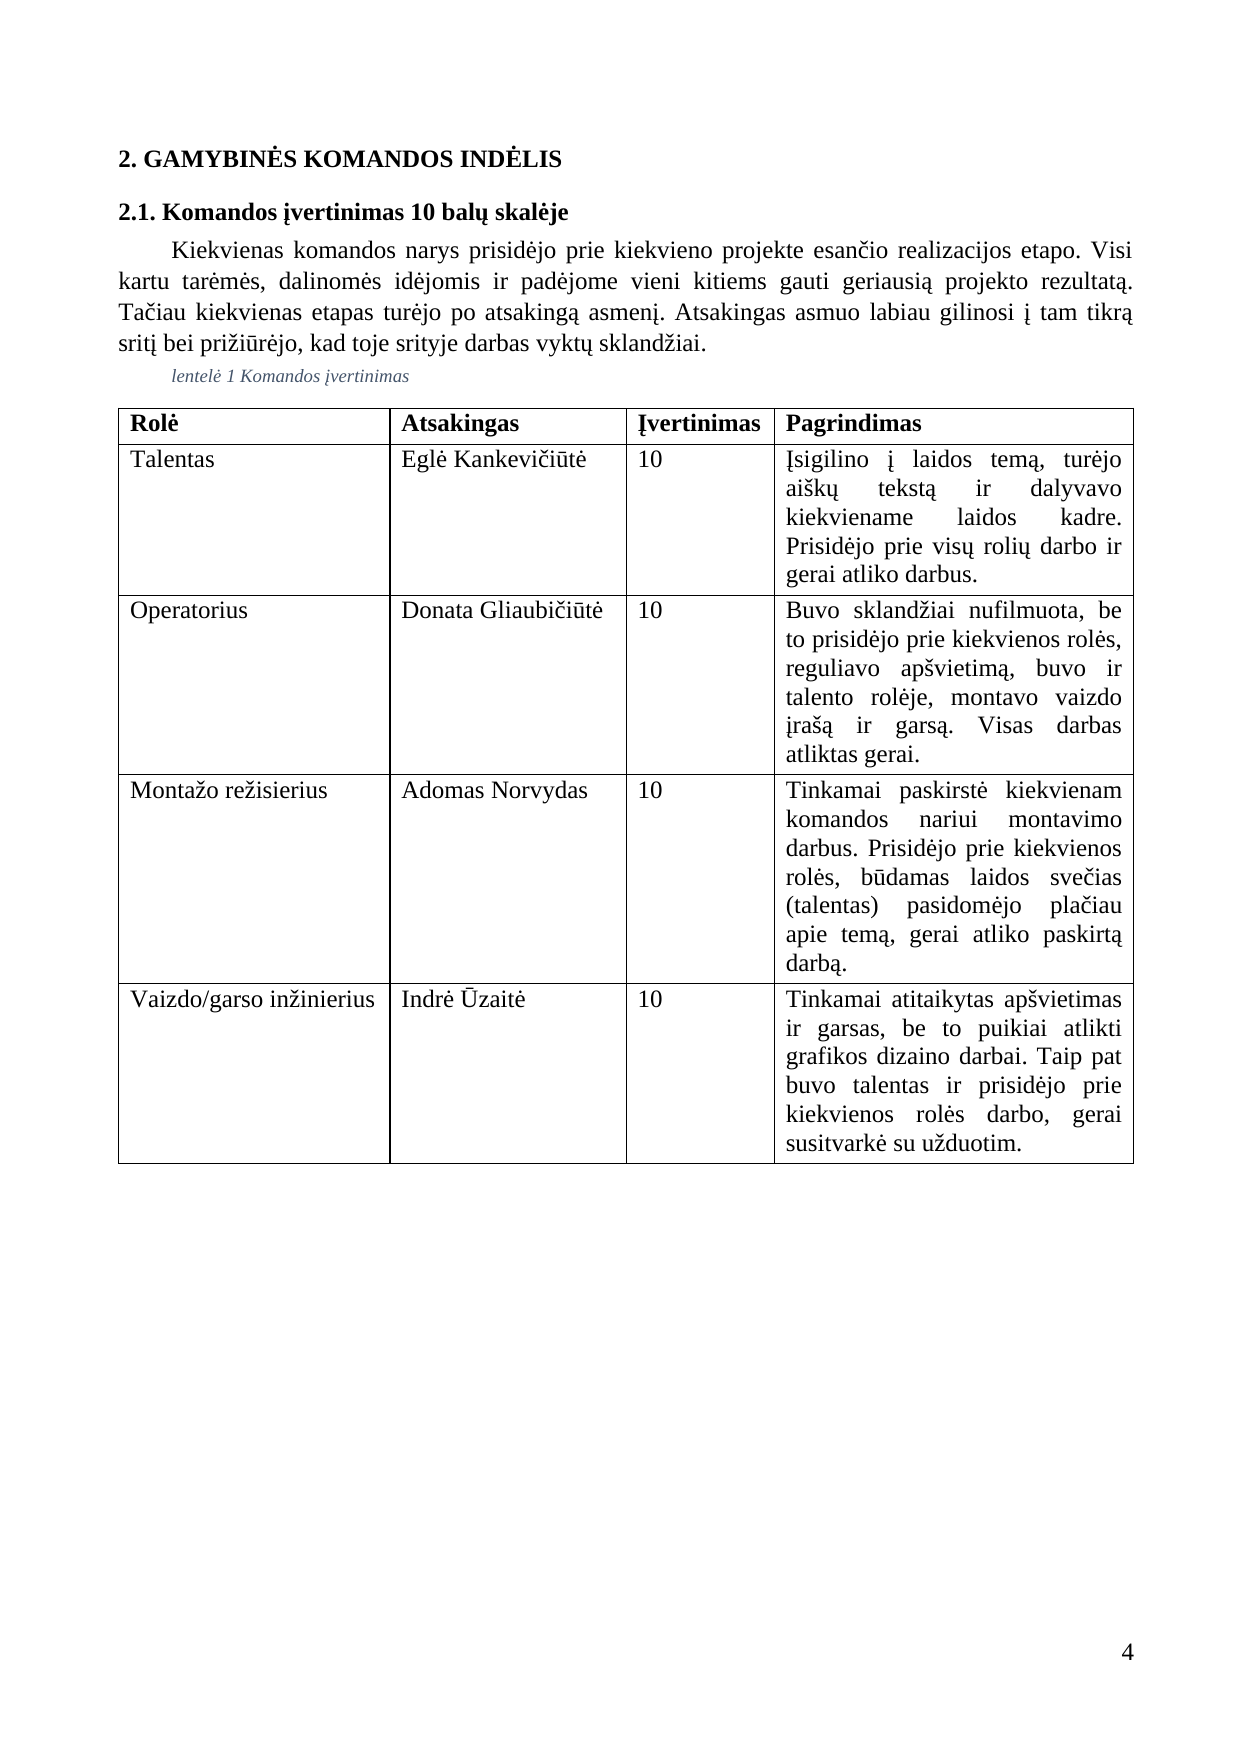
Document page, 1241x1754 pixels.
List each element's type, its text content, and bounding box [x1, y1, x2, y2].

table_cell Operatorius [119, 596, 389, 774]
table_cell Tinkamai paskirstė kiekvienam komandos nariui montavimo darbus. Prisidėjo prie kiekvienos rolės, būdamas laidos svečias (talentas) pasidomėjo plačiau apie temą, gerai atliko paskirtą darbą. [775, 775, 1133, 983]
table_header Rolė [119, 409, 389, 443]
table_cell 10 [627, 775, 774, 983]
table_cell Vaizdo/garso inžinierius [119, 984, 389, 1163]
table_cell Įsigilino į laidos temą, turėjo aiškų tekstą ir dalyvavo kiekviename laidos kadre. Prisidėjo prie visų rolių darbo ir gerai atliko darbus. [775, 445, 1133, 594]
table_header Atsakingas [391, 409, 626, 443]
table_cell 10 [627, 984, 774, 1163]
text GAMYBINĖS KOMANDOS INDĖLIS [118, 144, 1134, 172]
table_cell Adomas Norvydas [391, 775, 626, 983]
table_header Pagrindimas [775, 409, 1133, 443]
table_cell Montažo režisierius [119, 775, 389, 983]
table_cell Buvo sklandžiai nufilmuota, be to prisidėjo prie kiekvienos rolės, reguliavo apšvietimą, buvo ir talento rolėje, montavo vaizdo įrašą ir garsą. Visas darbas atliktas gerai. [775, 596, 1133, 774]
table_cell Talentas [119, 445, 389, 594]
text Kiekvienas komandos narys prisidėjo prie kiekvieno projekte esančio realizacijos etapo. Visi kartu tarėmės, dalinomės idėjomis ir padėjome vieni kitiems gauti geriausią projekto rezultatą. Tačiau kiekvienas etapas turėjo po atsakingą asmenį. Atsakingas asmuo labiau gilinosi į tam tikrą sritį bei prižiūrėjo, kad toje srityje darbas vyktų sklandžiai. [118, 235, 1134, 357]
table_cell 10 [627, 596, 774, 774]
table_cell 10 [627, 445, 774, 594]
table_cell Tinkamai atitaikytas apšvietimas ir garsas, be to puikiai atlikti grafikos dizaino darbai. Taip pat buvo talentas ir prisidėjo prie kiekvienos rolės darbo, gerai susitvarkė su užduotim. [775, 984, 1133, 1163]
text lentelė 1 Komandos įvertinimas [118, 365, 1134, 387]
table_header Įvertinimas [627, 409, 774, 443]
table_cell Indrė Ūzaitė [391, 984, 626, 1163]
subtitle Komandos įvertinimas 10 balų skalėje [118, 197, 1134, 226]
table_cell Eglė Kankevičiūtė [391, 445, 626, 594]
table_cell Donata Gliaubičiūtė [391, 596, 626, 774]
